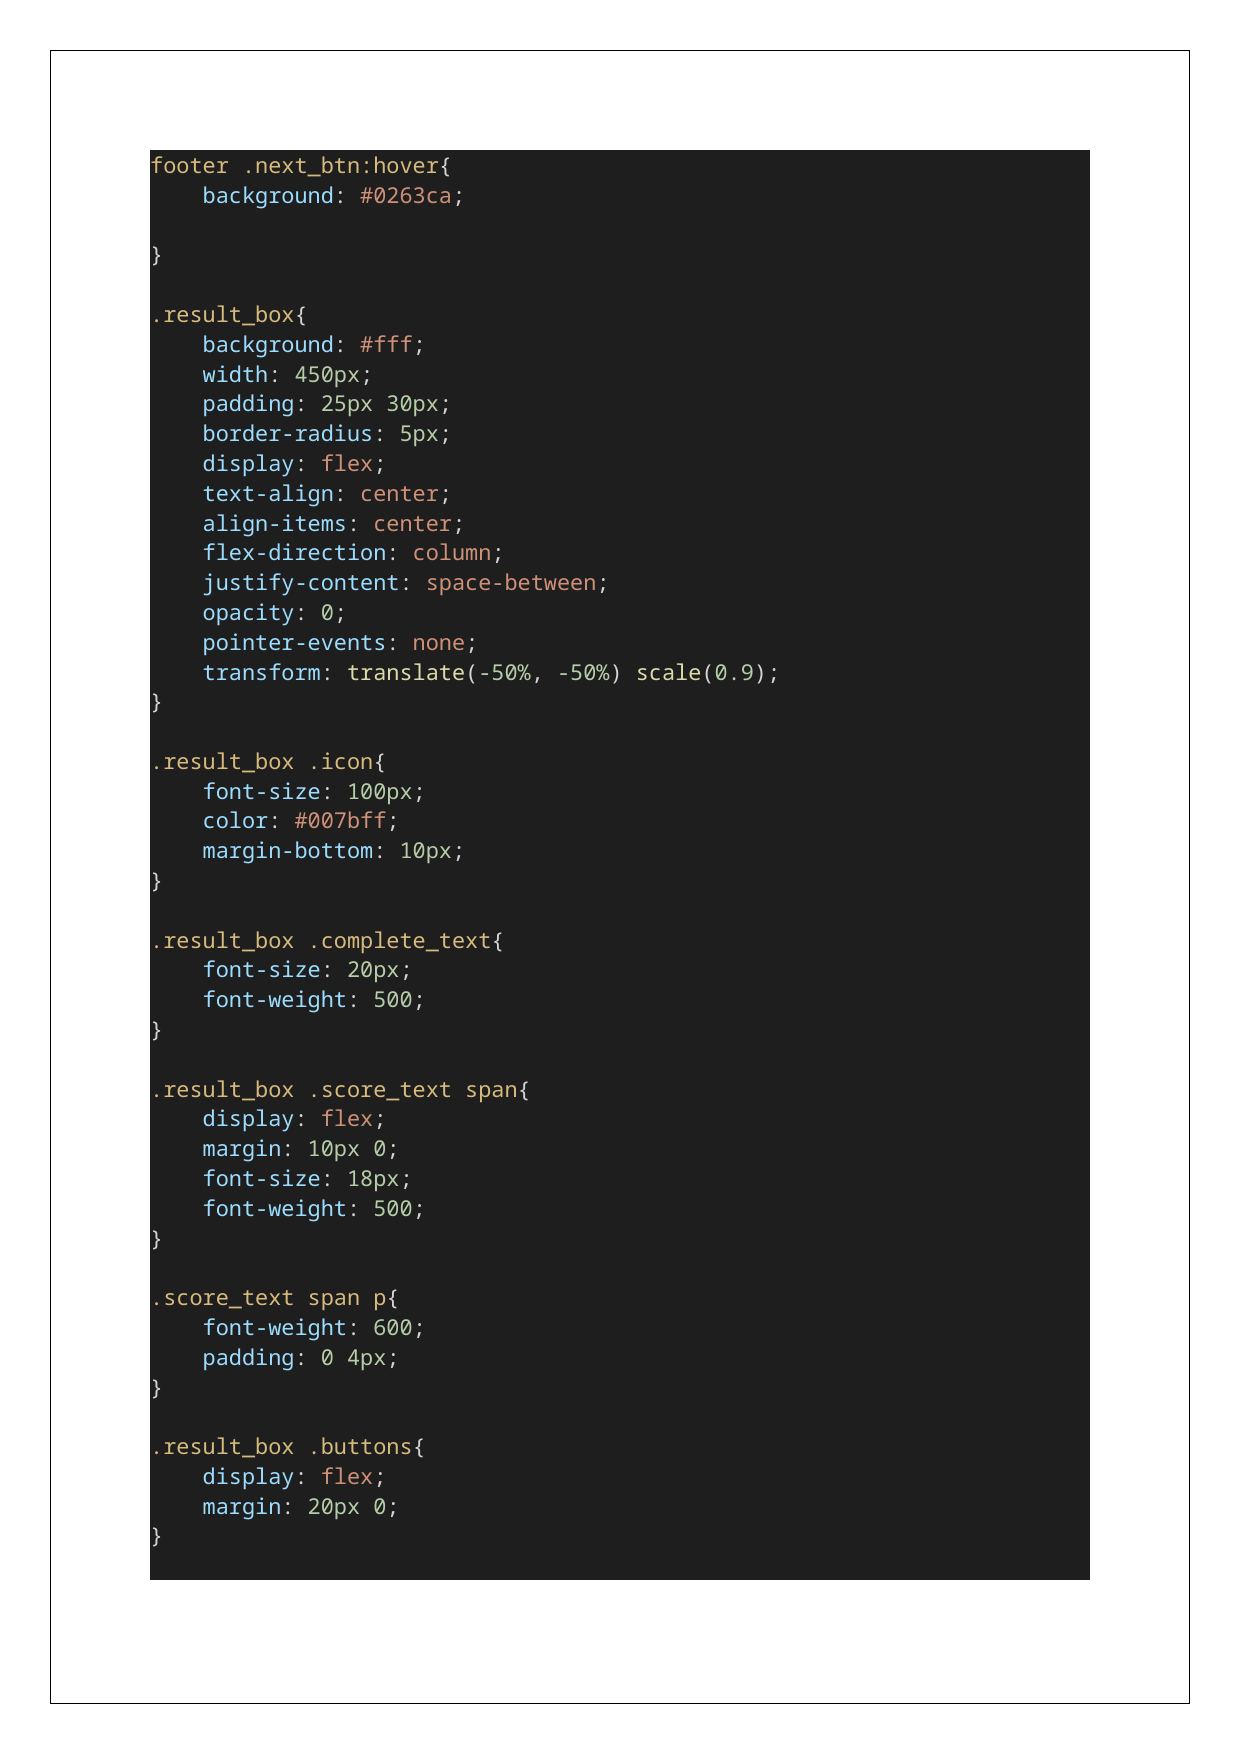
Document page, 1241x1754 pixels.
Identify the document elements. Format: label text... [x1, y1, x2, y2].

text width: 450px; [150, 358, 1090, 388]
text .result_box .buttons{ [150, 1431, 1090, 1461]
text .result_box{ [150, 299, 1090, 329]
text } [150, 239, 1090, 269]
text font-weight: 500; [150, 984, 1090, 1014]
text } [150, 1520, 1090, 1550]
text transform: translate(-50%, -50%) scale(0.9); [150, 656, 1090, 686]
text } [150, 1014, 1090, 1044]
text .result_box .complete_text{ [150, 924, 1090, 954]
text flex-direction: column; [150, 537, 1090, 567]
text pointer-events: none; [150, 627, 1090, 656]
text margin: 10px 0; [150, 1133, 1090, 1163]
text margin-bottom: 10px; [150, 835, 1090, 865]
text background: #fff; [150, 329, 1090, 358]
text border-radius: 5px; [150, 418, 1090, 448]
text background: #0263ca; [150, 180, 1090, 209]
text .result_box .icon{ [150, 746, 1090, 776]
text display: flex; [150, 448, 1090, 478]
text font-weight: 500; [150, 1193, 1090, 1222]
text padding: 0 4px; [150, 1342, 1090, 1371]
text align-items: center; [150, 507, 1090, 537]
text } [150, 1371, 1090, 1401]
text footer .next_btn:hover{ [150, 150, 1090, 180]
text text-align: center; [150, 478, 1090, 507]
text font-size: 18px; [150, 1163, 1090, 1193]
text opacity: 0; [150, 597, 1090, 627]
text color: #007bff; [150, 805, 1090, 835]
text display: flex; [150, 1461, 1090, 1491]
text margin: 20px 0; [150, 1491, 1090, 1520]
text } [150, 865, 1090, 895]
text .score_text span p{ [150, 1282, 1090, 1312]
text padding: 25px 30px; [150, 388, 1090, 418]
text font-size: 20px; [150, 954, 1090, 984]
text .result_box .score_text span{ [150, 1073, 1090, 1103]
text } [150, 686, 1090, 716]
text font-weight: 600; [150, 1312, 1090, 1342]
text } [150, 1222, 1090, 1252]
text display: flex; [150, 1103, 1090, 1133]
text font-size: 100px; [150, 776, 1090, 805]
text justify-content: space-between; [150, 567, 1090, 597]
